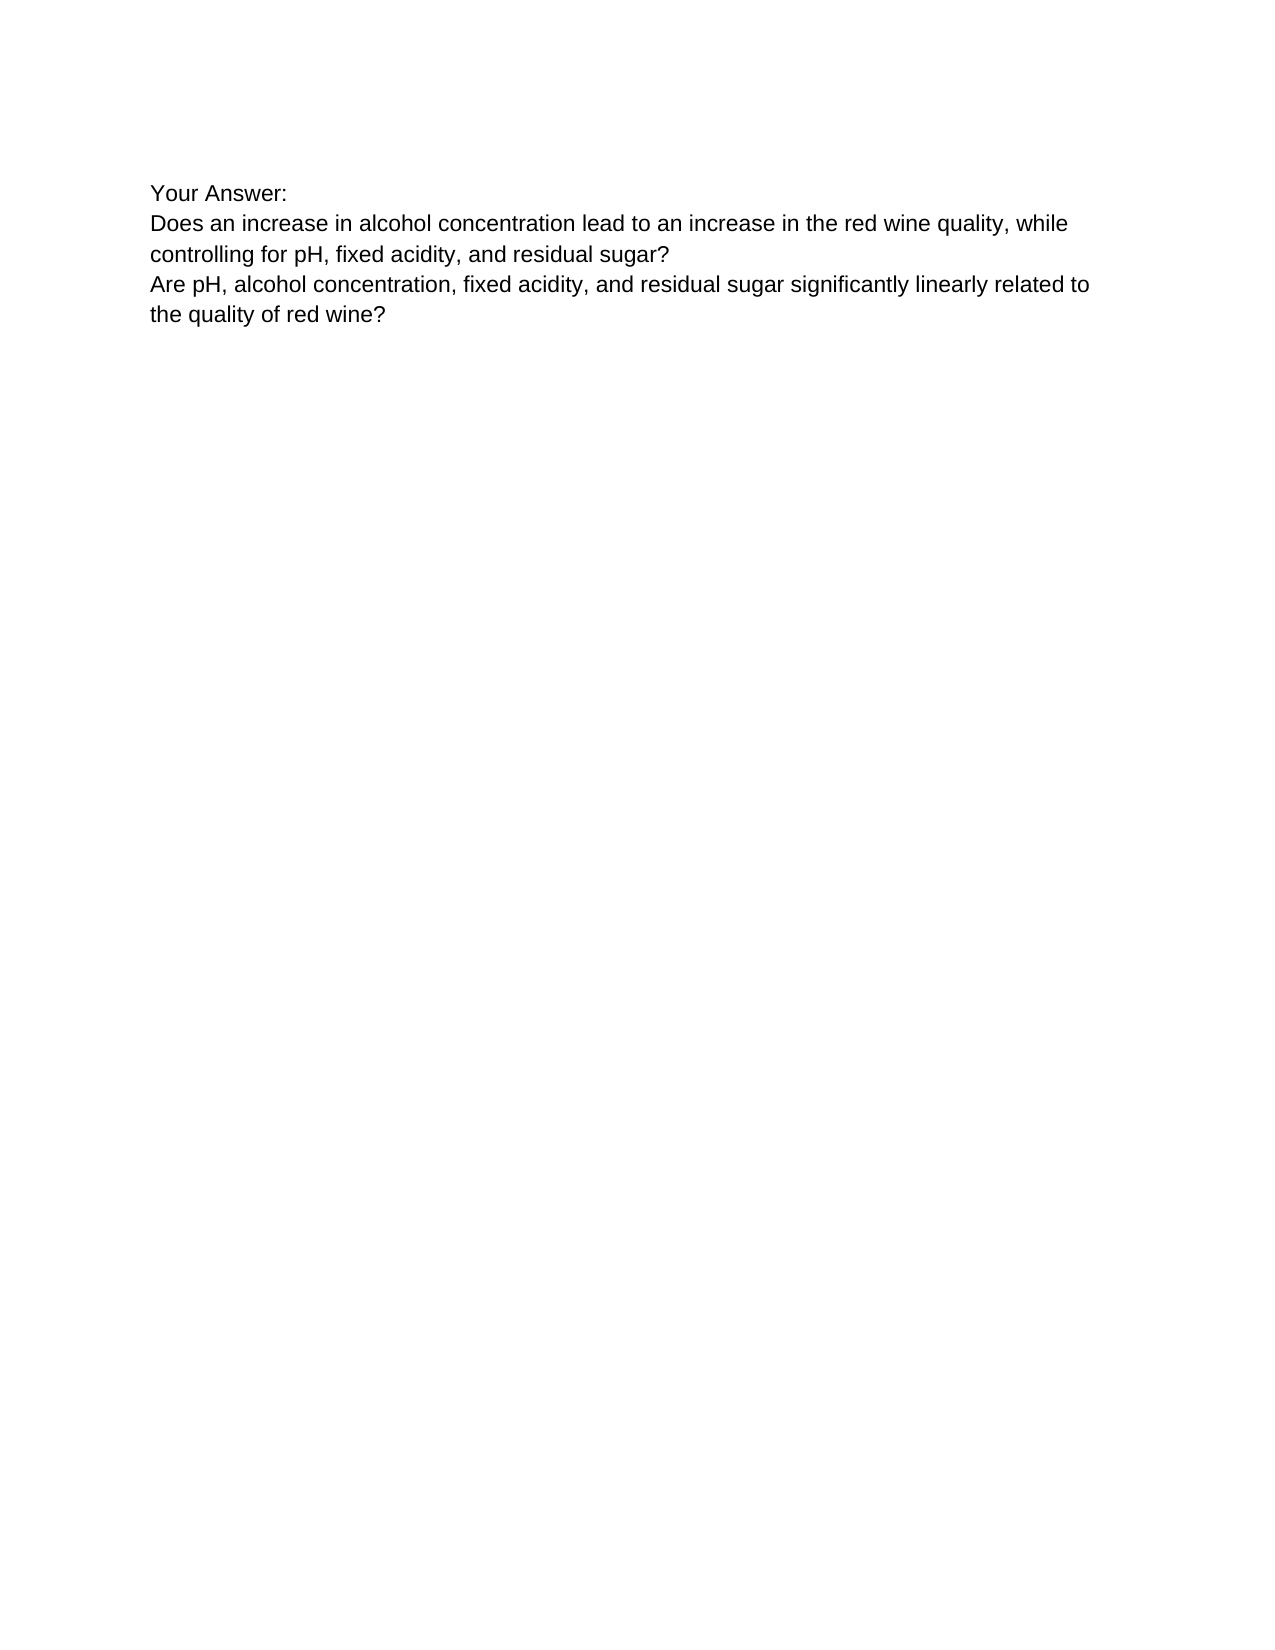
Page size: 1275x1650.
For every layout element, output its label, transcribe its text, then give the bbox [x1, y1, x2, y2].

text Does an increase in alcohol concentration lead to an increase in the red wine quality, while controlling for pH, fixed acidity, and residual sugar? [150, 210, 1125, 267]
text Are pH, alcohol concentration, fixed acidity, and residual sugar significantly linearly related to the quality of red wine? [150, 271, 1125, 327]
text Your Answer: [150, 180, 1125, 207]
